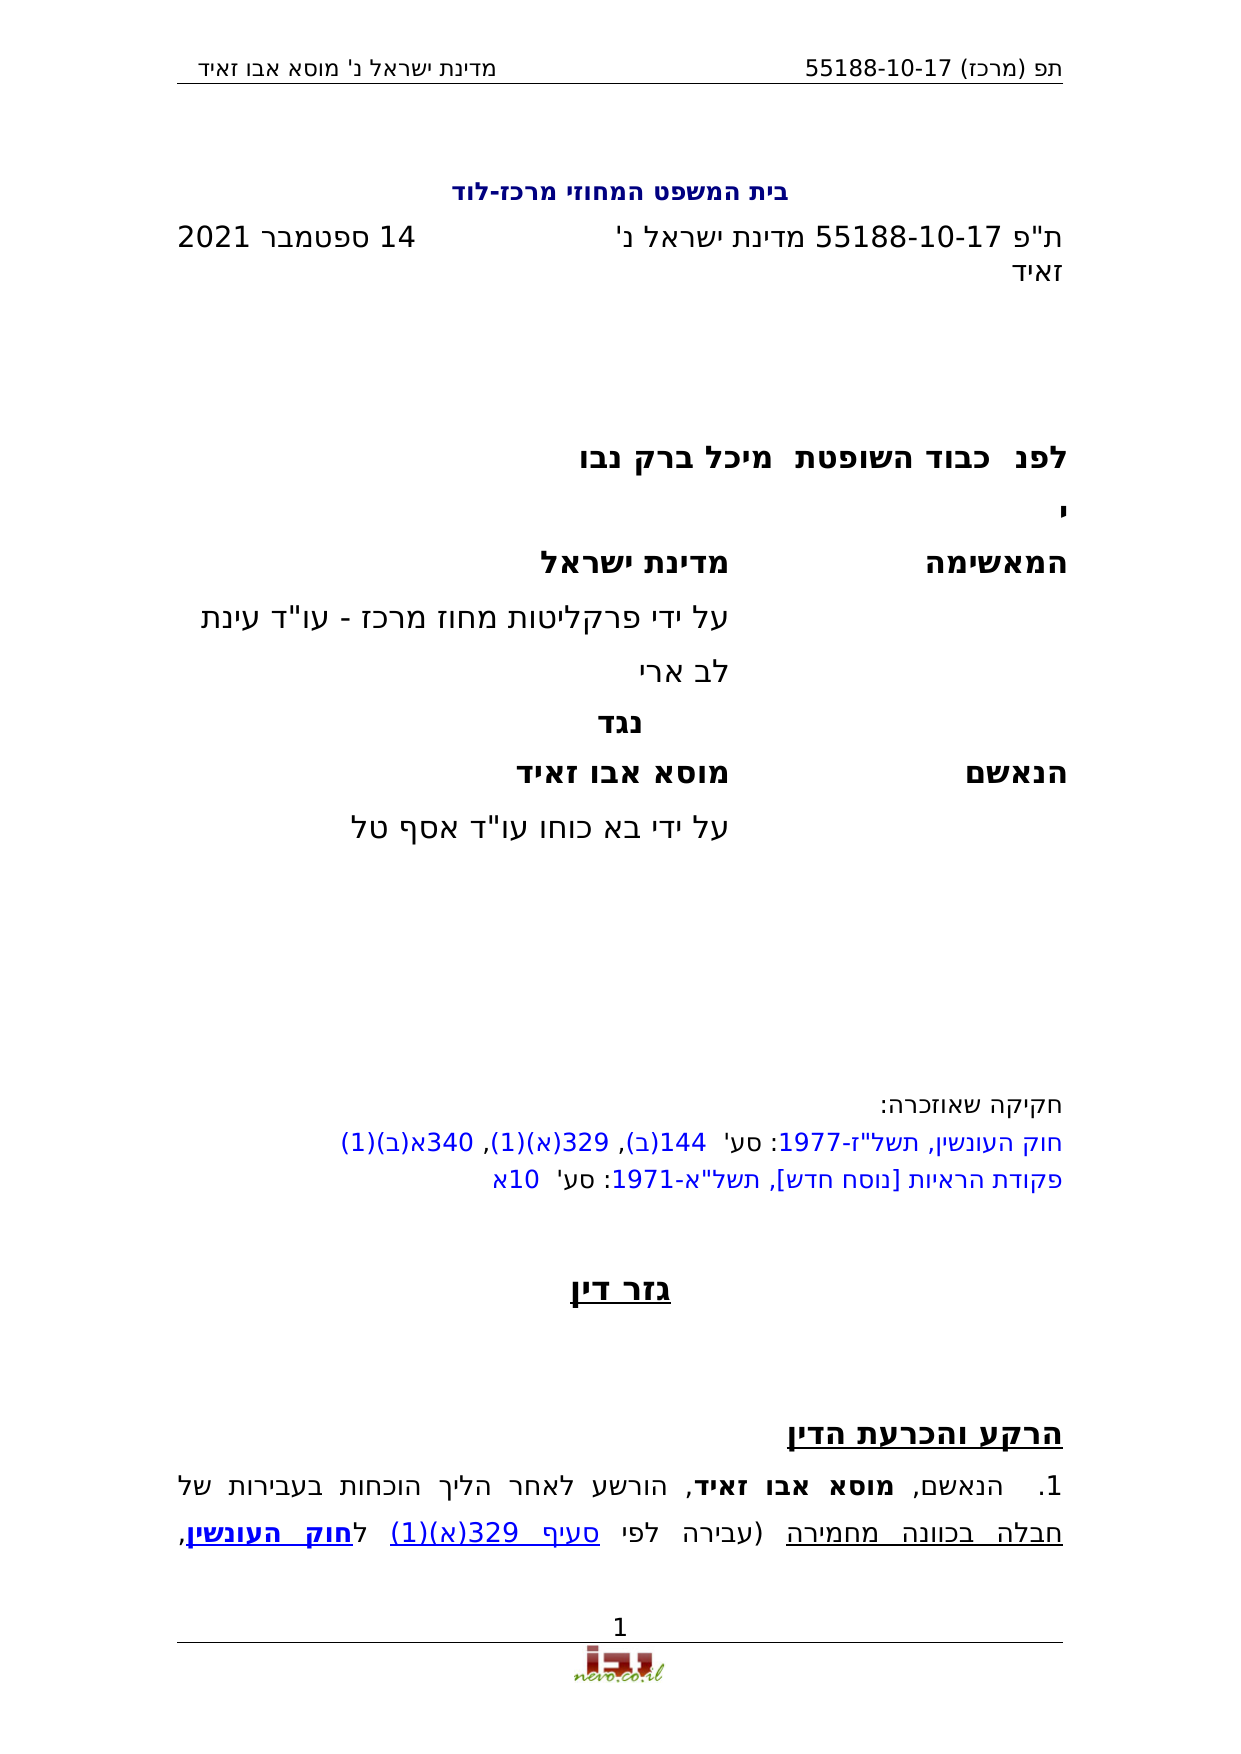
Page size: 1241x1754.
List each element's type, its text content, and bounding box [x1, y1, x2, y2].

table_cell ת"פ 55188-10-17 מדינת ישראל נ' זאיד [549, 221, 1074, 289]
table_cell מוסא אבו זאיד על ידי בא כוחו עו"ד אסף טל [161, 755, 741, 860]
table_header לפני [1002, 440, 1079, 544]
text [177, 1470, 1063, 1549]
table_cell נגד [161, 704, 1079, 755]
table_cell המאשימה [741, 545, 1079, 704]
text פקודת הראיות [נוסח חדש], תשל"א-1971: סע' 10א [177, 1169, 1063, 1194]
table_cell 14 ספטמבר 2021 [166, 221, 549, 289]
picture [574, 1645, 666, 1683]
text חקיקה שאוזכרה: [177, 1094, 1063, 1119]
text חוק העונשין, תשל"ז-1977: סע' 144(ב), 329(א)(1), 340א(ב)(1) [177, 1131, 1063, 1156]
table_header גזר דין [161, 1269, 1079, 1353]
table_cell הנאשם [741, 755, 1079, 860]
text הרקע והכרעת הדין [177, 1416, 1063, 1452]
table_header בית המשפט המחוזי מרכז-לוד [166, 177, 1074, 221]
table_cell מדינת ישראל על ידי פרקליטות מחוז מרכז - עו"ד עינת לב ארי [161, 545, 741, 704]
table_header כבוד השופטת מיכל ברק נבו [161, 440, 1002, 544]
